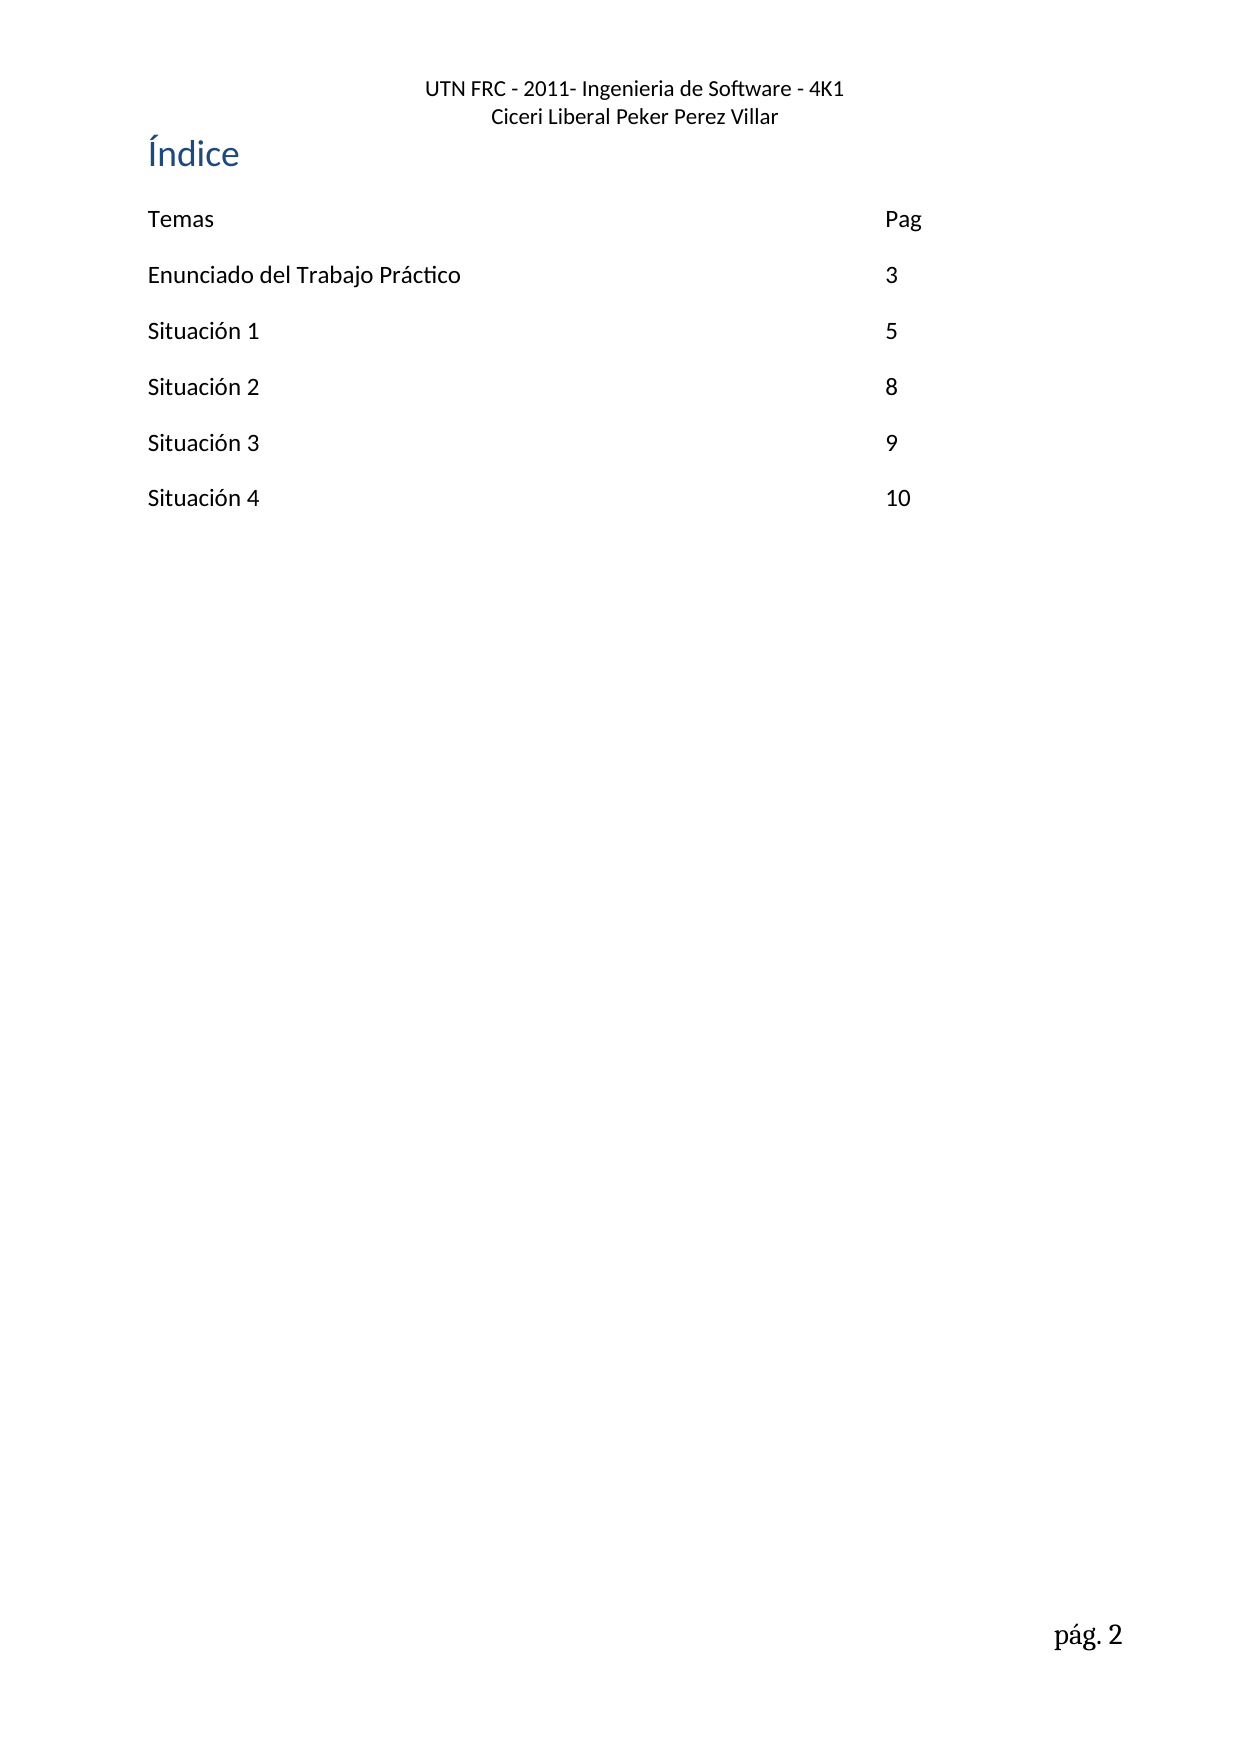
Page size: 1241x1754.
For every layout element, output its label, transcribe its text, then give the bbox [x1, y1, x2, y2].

text Situación 1 5 [148, 315, 1122, 346]
text Situación 3 9 [148, 427, 1122, 457]
text Índice [148, 130, 1122, 176]
text Situación 4 10 [148, 483, 1122, 513]
text Enunciado del Trabajo Práctico 3 [148, 259, 1122, 290]
text Situación 2 8 [148, 371, 1122, 401]
text Temas Pag [148, 203, 1122, 234]
